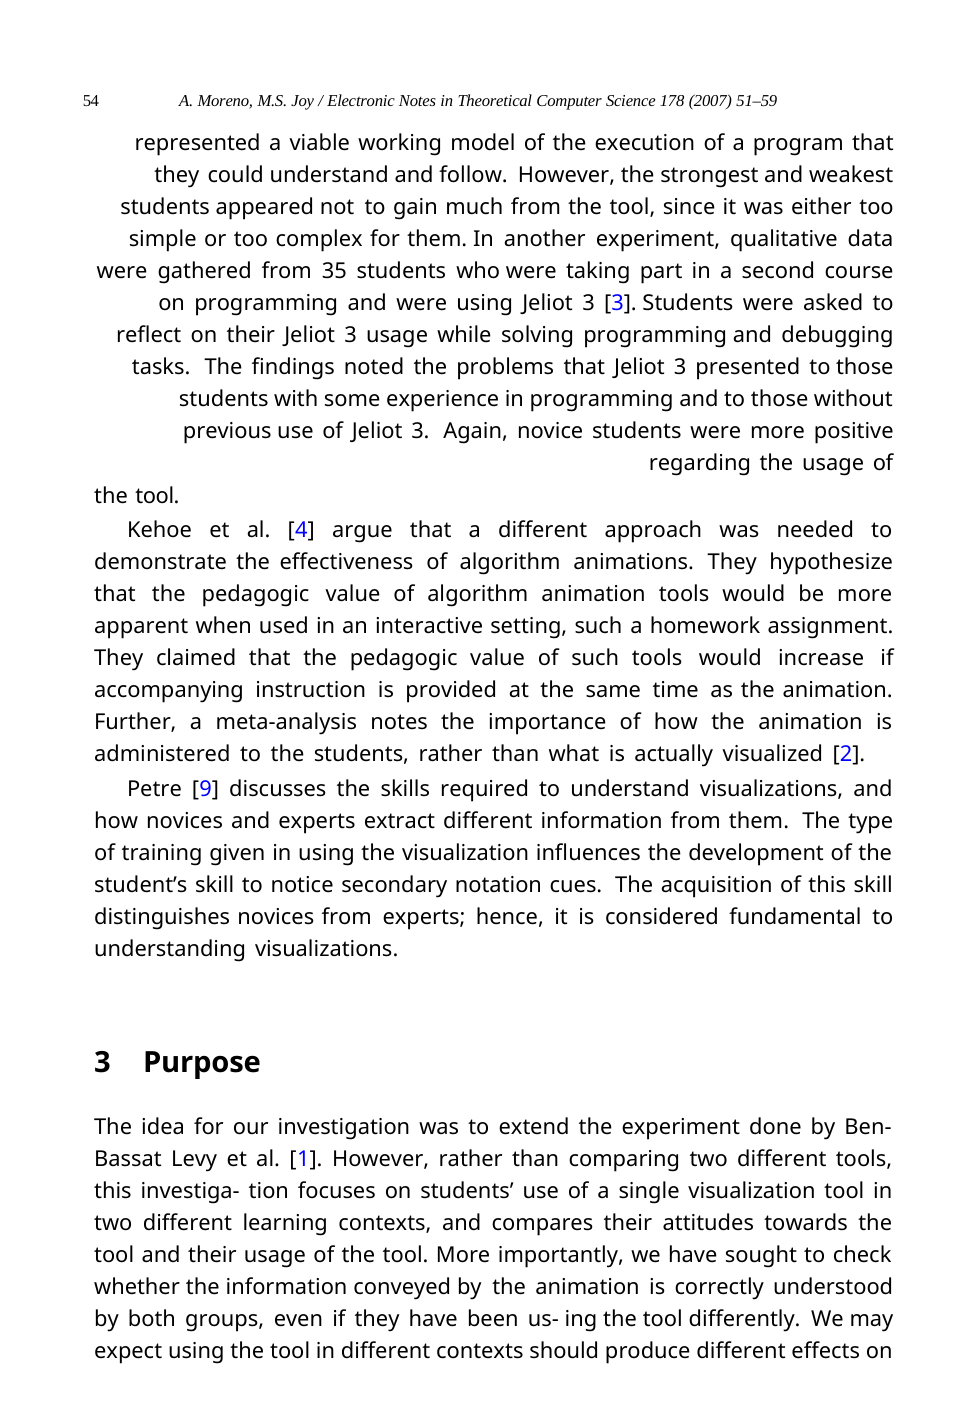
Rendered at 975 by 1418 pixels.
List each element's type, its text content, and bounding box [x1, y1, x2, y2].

text Petre [9] discusses the skills required to understand visualizations, and how novices and experts extract different information from them. The type of training given in using the visualization influences the development of the student’s skill to notice secondary notation cues. The acquisition of this skill distinguishes novices from experts; hence, it is considered fundamental to understanding visualizations. [94, 773, 893, 963]
text represented a viable working model of the execution of a program that they could understand and follow. However, the strongest and weakest students appeared not to gain much from the tool, since it was either too simple or too complex for them. In another experiment, qualitative data were gathered from 35 students who were taking part in a second course on programming and were using Jeliot 3 [3]. Students were asked to reflect on their Jeliot 3 usage while solving programming and debugging tasks. The findings noted the problems that Jeliot 3 presented to those students with some experience in programming and to those without previous use of Jeliot 3. Again, novice students were more positive regarding the usage of [96, 127, 893, 477]
text the tool. [94, 480, 904, 510]
subtitle Purpose [94, 1042, 904, 1081]
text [94, 1111, 893, 1365]
text Kehoe et al. [4] argue that a different approach was needed to demonstrate the effectiveness of algorithm animations. They hypothesize that the pedagogic value of algorithm animation tools would be more apparent when used in an interactive setting, such a homework assignment. They claimed that the pedagogic value of such tools would increase if accompanying instruction is provided at the same time as the animation. Further, a meta-analysis notes the importance of how the animation is administered to the students, rather than what is actually visualized [2]. [94, 514, 893, 768]
